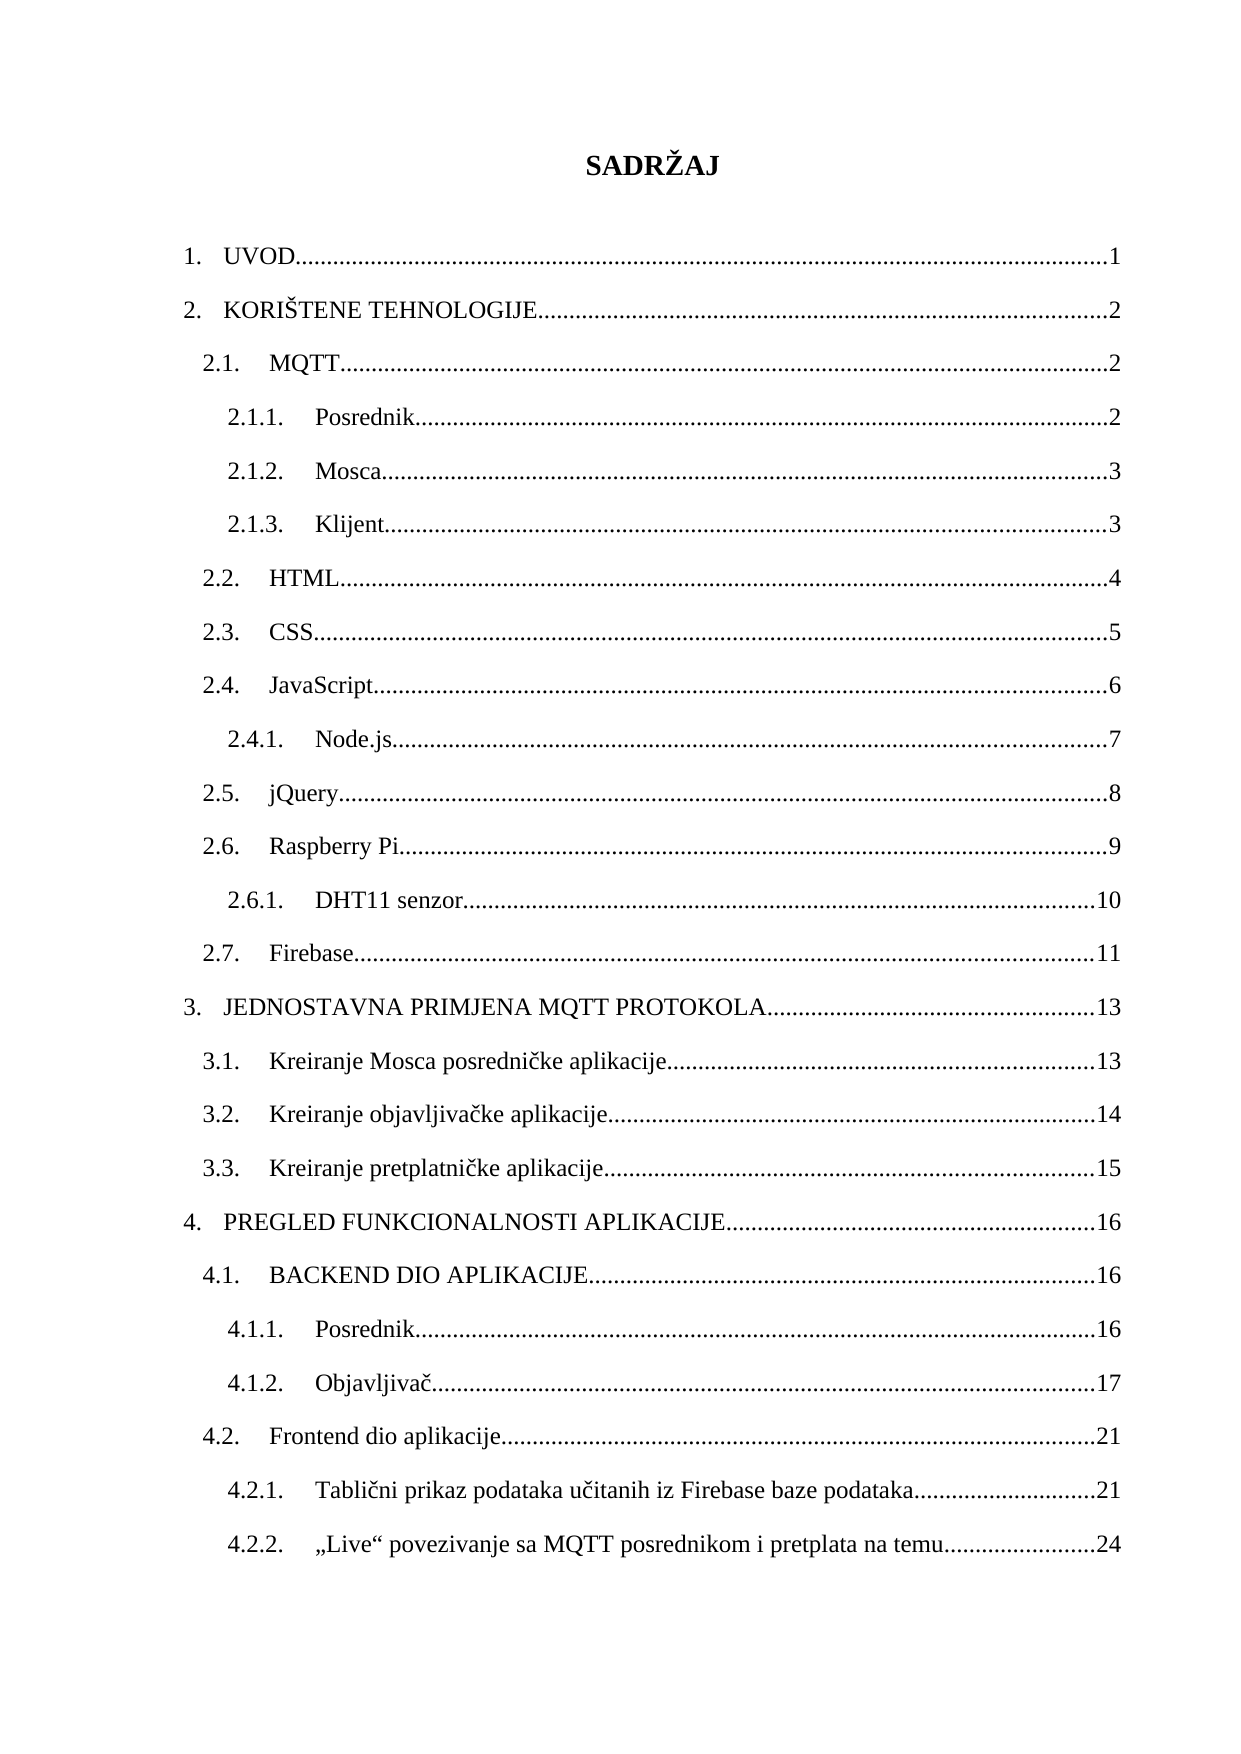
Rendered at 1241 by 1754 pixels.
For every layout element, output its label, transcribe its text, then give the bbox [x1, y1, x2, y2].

text 3. JEDNOSTAVNA PRIMJENA MQTT PROTOKOLA 13 [183, 992, 1122, 1021]
text 2.4.1. Node.js 7 [227, 724, 1122, 753]
text 2.7. Firebase 11 [202, 938, 1122, 967]
text SADRŽAJ [183, 148, 1122, 181]
text 2.5. jQuery 8 [202, 778, 1122, 806]
text 3.3. Kreiranje pretplatničke aplikacije 15 [202, 1153, 1122, 1182]
text 2.6. Raspberry Pi 9 [202, 831, 1122, 860]
text 2. KORIŠTENE TEHNOLOGIJE 2 [183, 295, 1122, 323]
text 4. PREGLED FUNKCIONALNOSTI APLIKACIJE 16 [183, 1207, 1122, 1236]
text 2.1.3. Klijent 3 [227, 509, 1122, 538]
text 3.1. Kreiranje Mosca posredničke aplikacije 13 [202, 1046, 1122, 1074]
text 3.2. Kreiranje objavljivačke aplikacije 14 [202, 1099, 1122, 1128]
text 2.1. MQTT 2 [202, 348, 1122, 377]
text 4.1. BACKEND DIO APLIKACIJE 16 [202, 1260, 1122, 1289]
text 4.1.1. Posrednik 16 [227, 1314, 1122, 1343]
text 1. UVOD 1 [183, 241, 1122, 270]
text 2.1.2. Mosca 3 [227, 456, 1122, 484]
text 2.6.1. DHT11 senzor 10 [227, 885, 1122, 914]
text 2.2. HTML 4 [202, 563, 1122, 592]
text 2.4. JavaScript 6 [202, 670, 1122, 699]
text 4.2.2. „Live“ povezivanje sa MQTT posrednikom i pretplata na temu 24 [227, 1529, 1122, 1557]
text 2.3. CSS 5 [202, 617, 1122, 645]
text 4.1.2. Objavljivač 17 [227, 1368, 1122, 1396]
text 2.1.1. Posrednik 2 [227, 402, 1122, 431]
text 4.2. Frontend dio aplikacije 21 [202, 1421, 1122, 1450]
text 4.2.1. Tablični prikaz podataka učitanih iz Firebase baze podataka 21 [227, 1475, 1122, 1504]
